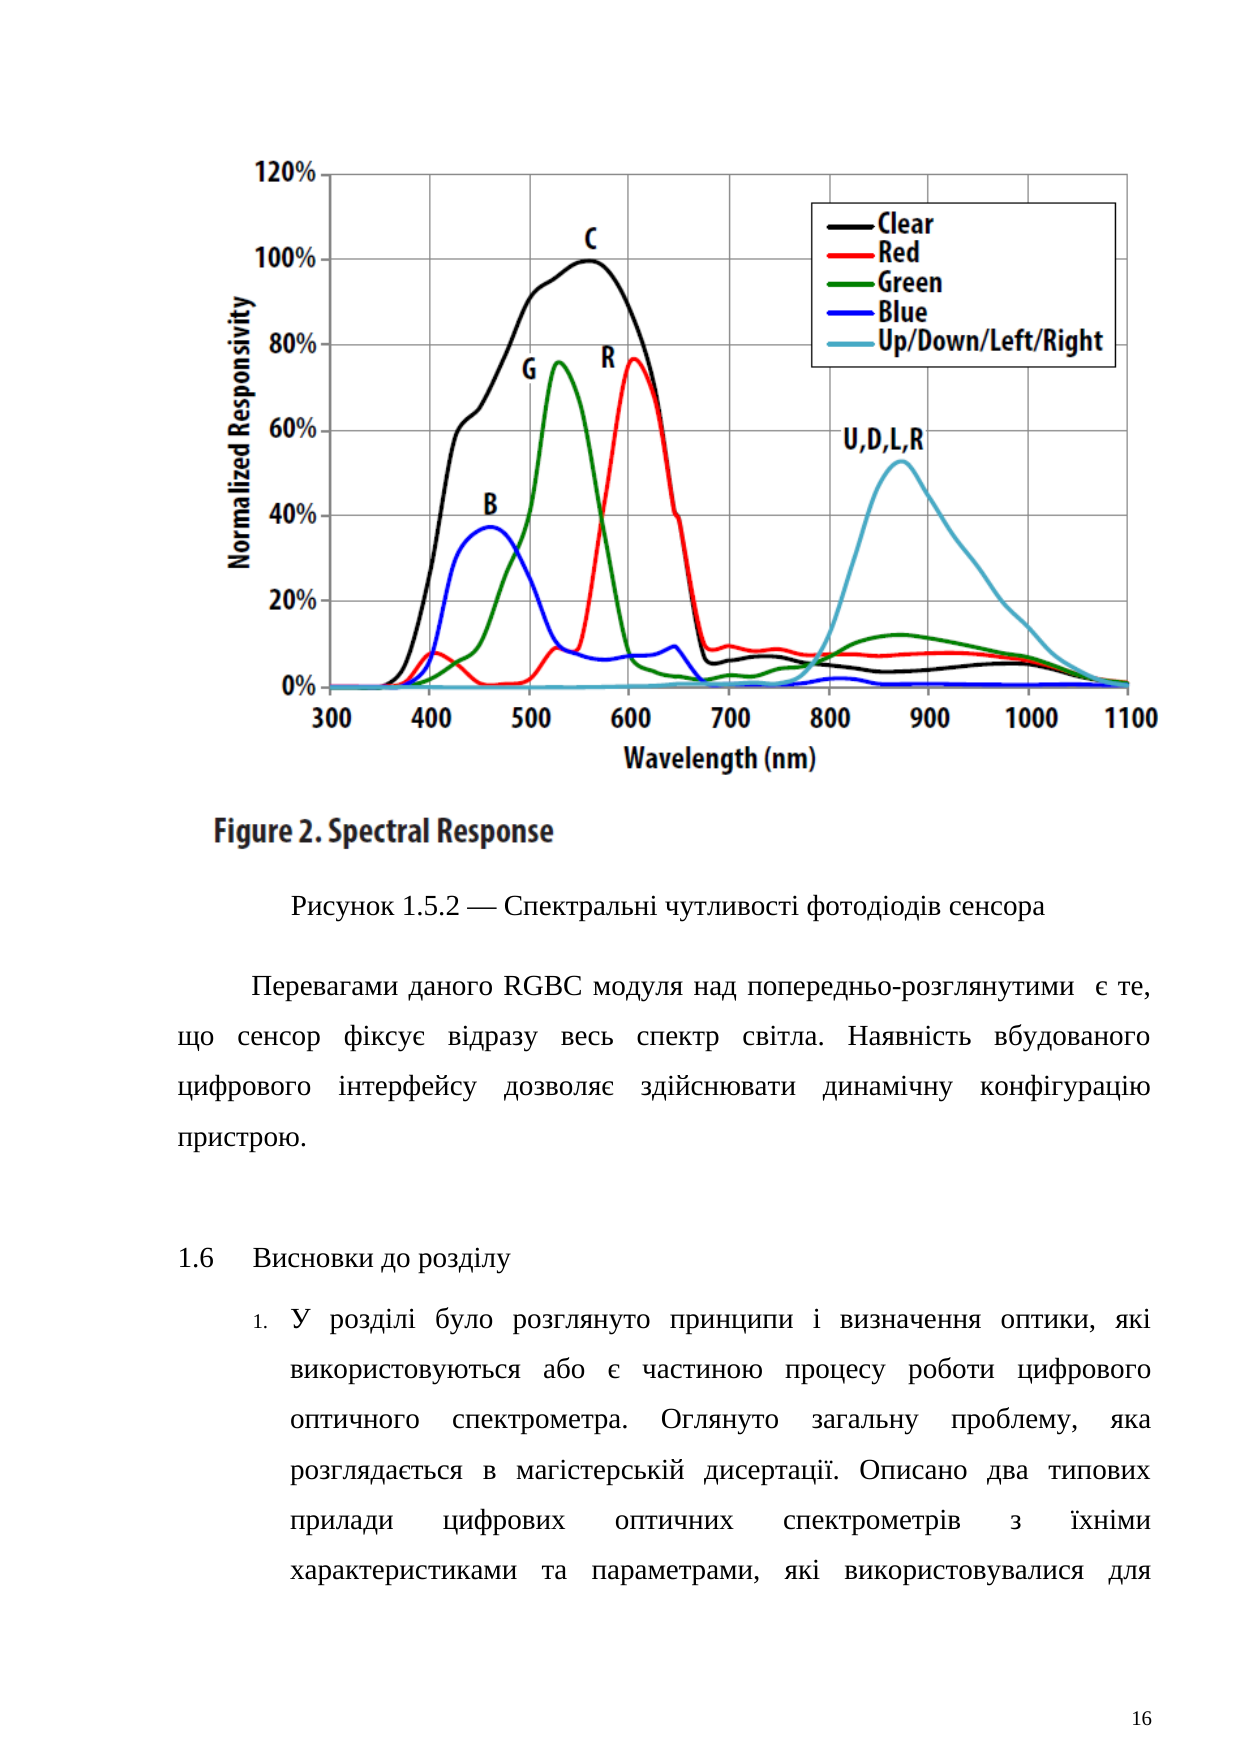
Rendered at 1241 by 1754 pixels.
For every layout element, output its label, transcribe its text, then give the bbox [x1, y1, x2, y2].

table_header [155, 118, 1181, 888]
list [252, 1301, 1152, 1586]
text 1.6 Висновки до розділу [177, 1240, 1152, 1274]
picture [166, 118, 1170, 866]
text Перевагами даного RGBC модуля над попередньо-розглянутими є те, що сенсор фіксує відразу весь спектр світла. Наявність вбудованого цифрового інтерфейсу дозволяє здійснювати динамічну конфігурацію пристрою. [177, 968, 1152, 1152]
table_cell Рисунок 1.5.2 — Спектральні чутливості фотодіодів сенсора [155, 889, 1181, 968]
